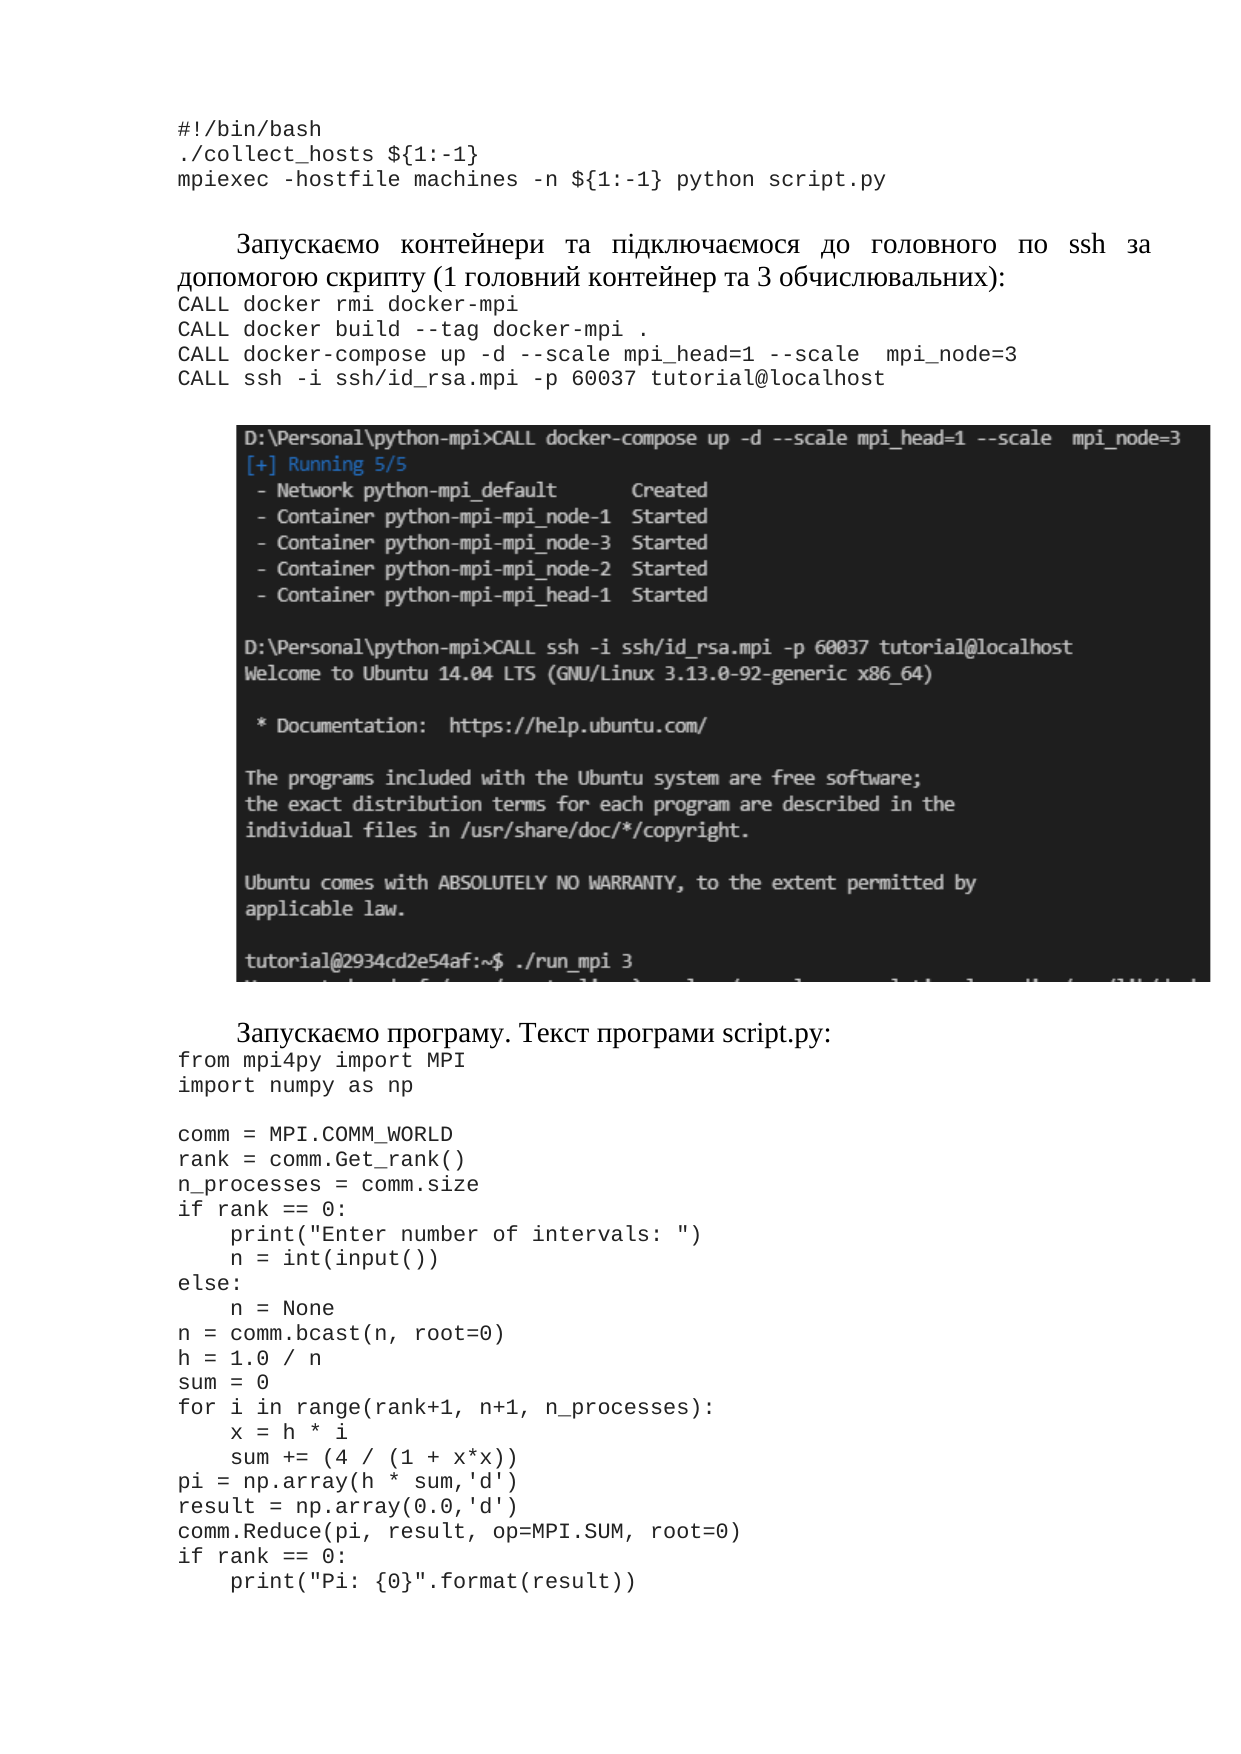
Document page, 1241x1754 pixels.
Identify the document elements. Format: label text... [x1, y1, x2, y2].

text import numpy as np [177, 1074, 1152, 1099]
picture [236, 425, 1211, 982]
text #!/bin/bash [177, 118, 1152, 143]
text h = 1.0 / n [177, 1347, 1152, 1371]
text n_processes = comm.size [177, 1173, 1152, 1198]
text n = int(input()) [177, 1247, 1152, 1272]
text comm = MPI.COMM_WORLD [177, 1123, 1152, 1148]
text CALL ssh -i ssh/id_rsa.mpi -p 60037 tutorial@localhost [177, 367, 1152, 392]
text x = h * i [177, 1421, 1152, 1446]
text comm.Reduce(pi, result, op=MPI.SUM, root=0) [177, 1520, 1152, 1545]
text rank = comm.Get_rank() [177, 1148, 1152, 1173]
text result = np.array(0.0,'d') [177, 1495, 1152, 1520]
text CALL docker-compose up -d --scale mpi_head=1 --scale mpi_node=3 [177, 343, 1152, 367]
text sum = 0 [177, 1371, 1152, 1396]
text if rank == 0: [177, 1198, 1152, 1223]
text ./collect_hosts ${1:-1} [177, 143, 1152, 168]
text print("Pi: {0}".format(result)) [177, 1570, 1152, 1594]
text CALL docker build --tag docker-mpi . [177, 318, 1152, 343]
text for i in range(rank+1, n+1, n_processes): [177, 1396, 1152, 1421]
text from mpi4py import MPI [177, 1049, 1152, 1074]
text mpiexec -hostfile machines -n ${1:-1} python script.py [177, 168, 1152, 192]
text n = None [177, 1297, 1152, 1322]
text print("Enter number of intervals: ") [177, 1223, 1152, 1247]
text sum += (4 / (1 + x*x)) [177, 1446, 1152, 1471]
text else: [177, 1272, 1152, 1297]
text Запускаємо контейнери та підключаємося до головного по ssh за допомогою скрипту (1 головний контейнер та 3 обчислювальних): [177, 226, 1152, 293]
text pi = np.array(h * sum,'d') [177, 1471, 1152, 1495]
text if rank == 0: [177, 1545, 1152, 1570]
text CALL docker rmi docker-mpi [177, 293, 1152, 318]
text n = comm.bcast(n, root=0) [177, 1322, 1152, 1347]
text Запускаємо програму. Текст програми script.py: [177, 1016, 1152, 1049]
